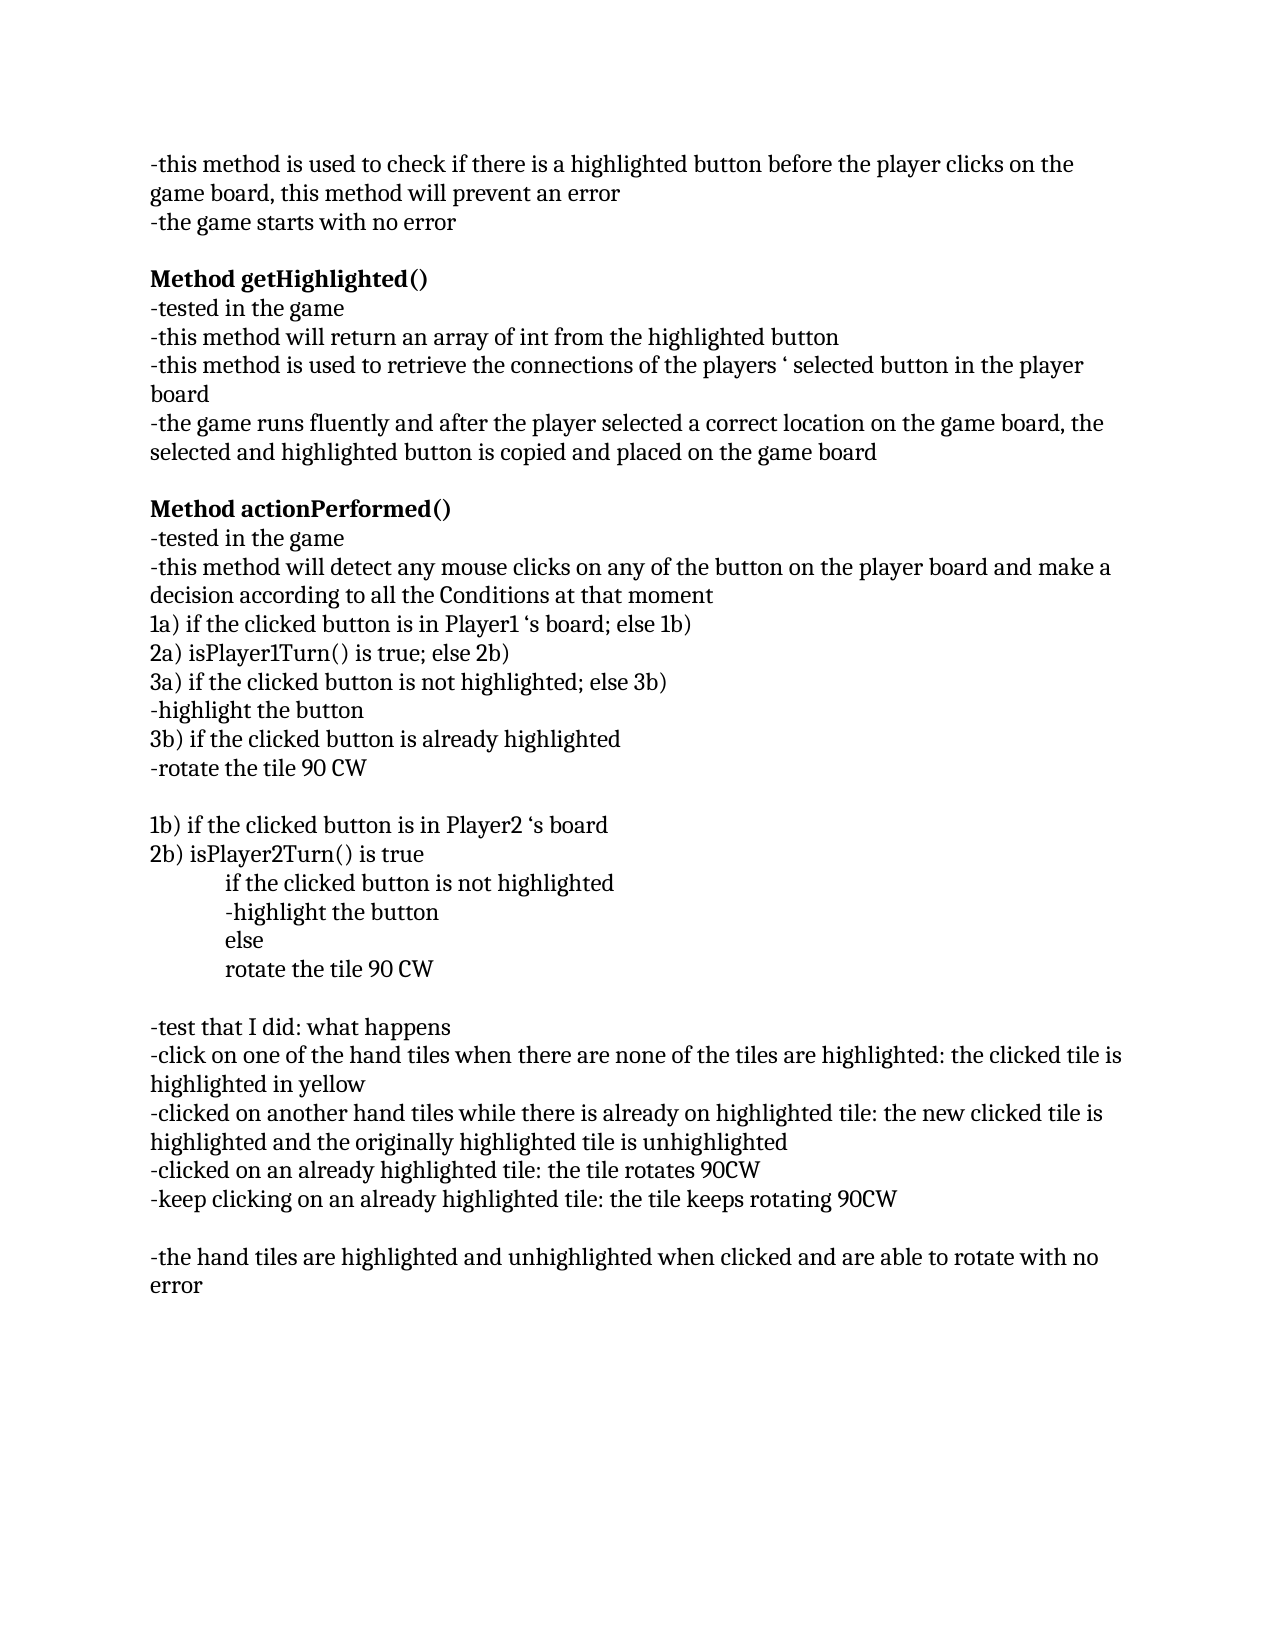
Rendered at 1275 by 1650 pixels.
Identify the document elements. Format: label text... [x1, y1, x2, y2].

text if the clicked button is not highlighted [150, 869, 1125, 897]
text rotate the tile 90 CW [150, 955, 1125, 984]
text -keep clicking on an already highlighted tile: the tile keeps rotating 90CW [150, 1185, 1125, 1214]
text -test that I did: what happens [150, 1012, 1125, 1041]
text -clicked on another hand tiles while there is already on highlighted tile: the new clicked tile is highlighted and the originally highlighted tile is unhighlighted [150, 1099, 1125, 1156]
text -this method will return an array of int from the highlighted button [150, 322, 1125, 351]
text Method getHighlighted() [150, 265, 1125, 294]
text 2a) isPlayer1Turn() is true; else 2b) [150, 639, 1125, 667]
text -this method is used to retrieve the connections of the players ‘ selected button in the player board [150, 351, 1125, 409]
text 1a) if the clicked button is in Player1 ‘s board; else 1b) [150, 610, 1125, 639]
text -this method will detect any mouse clicks on any of the button on the player board and make a decision according to all the Conditions at that moment [150, 552, 1125, 610]
text 2b) isPlayer2Turn() is true [150, 840, 1125, 869]
text -the game starts with no error [150, 207, 1125, 236]
text -highlight the button [150, 696, 1125, 725]
text -tested in the game [150, 524, 1125, 552]
text -tested in the game [150, 294, 1125, 322]
text 3a) if the clicked button is not highlighted; else 3b) [150, 667, 1125, 696]
text -rotate the tile 90 CW [150, 754, 1125, 782]
text Method actionPerformed() [150, 495, 1125, 524]
text -the hand tiles are highlighted and unhighlighted when clicked and are able to rotate with no error [150, 1242, 1125, 1300]
text 3b) if the clicked button is already highlighted [150, 725, 1125, 754]
text -click on one of the hand tiles when there are none of the tiles are highlighted: the clicked tile is highlighted in yellow [150, 1041, 1125, 1099]
text -highlight the button [150, 897, 1125, 926]
text -clicked on an already highlighted tile: the tile rotates 90CW [150, 1156, 1125, 1185]
text else [150, 926, 1125, 955]
text 1b) if the clicked button is in Player2 ‘s board [150, 811, 1125, 840]
text -the game runs fluently and after the player selected a correct location on the game board, the selected and highlighted button is copied and placed on the game board [150, 409, 1125, 466]
text -this method is used to check if there is a highlighted button before the player clicks on the game board, this method will prevent an error [150, 150, 1125, 207]
